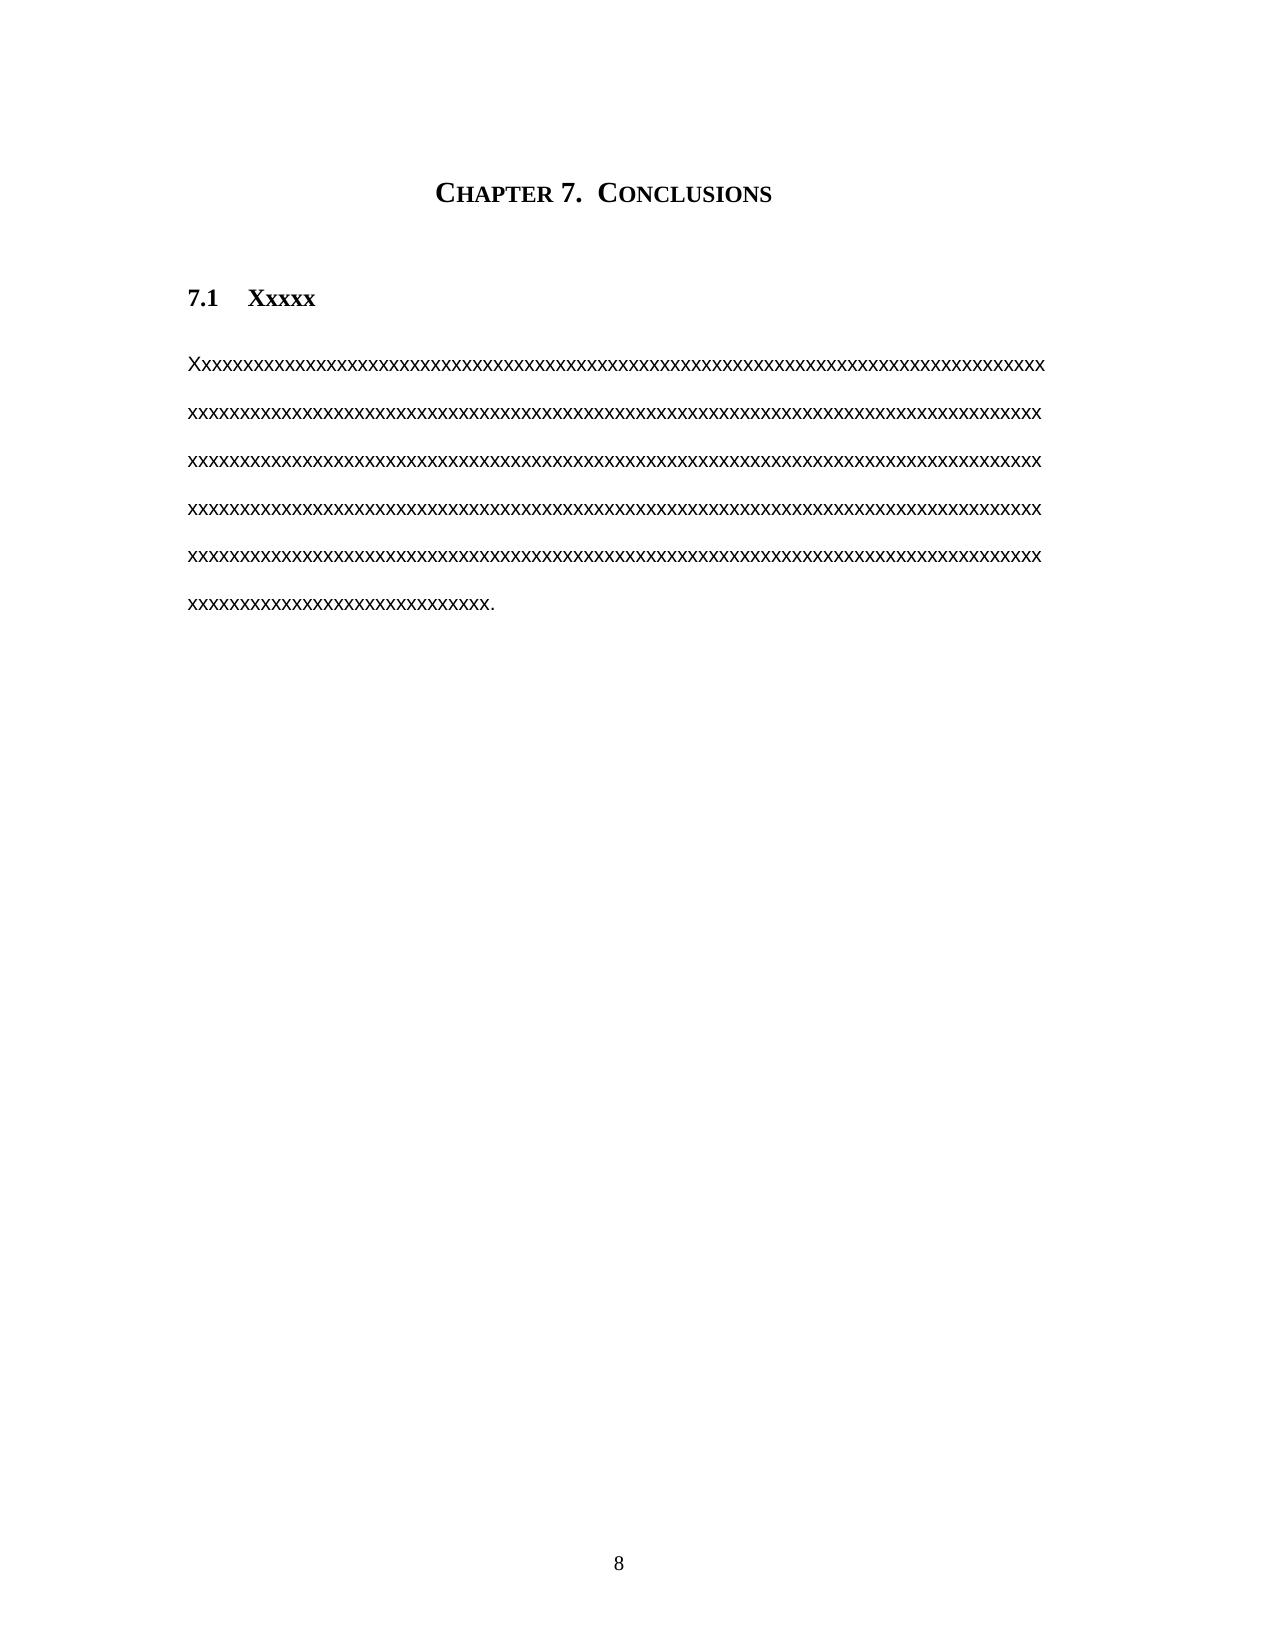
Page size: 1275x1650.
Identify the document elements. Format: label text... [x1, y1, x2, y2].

text Xxxxxxxxxxxxxxxxxxxxxxxxxxxxxxxxxxxxxxxxxxxxxxxxxxxxxxxxxxxxxxxxxxxxxxxxxxxxxxxxxxxxxxxxxxxxxxxxxxxxxxxxxxxxxxxxxxxxxxxxxxxxxxxxxxxxxxxxxxxxxxxxxxxxxxxxxxxxxxxxxxxxxxxxxxxxxxxxxxxxxxxxxxxxxxxxxxxxxxxxxxxxxxxxxxxxxxxxxxxxxxxxxxxxxxxxxxxxxxxxxxxxxxxxxxxxxxxxxxxxxxxxxxxxxxxxxxxxxxxxxxxxxxxxxxxxxxxxxxxxxxxxxxxxxxxxxxxxxxxxxxxxxxxxxxxxxxxxxxxxxxxxxxxxxxxxxxxxxxxxxxxxxxxxxxxxxxxxxxxxxxxxxxxxxxxxxxxxxxxxxxxxxxxxxxxxxxxxxxxxxxxxxxxxxxxxxxxxxxx. [187, 352, 1050, 615]
subtitle Xxxxx [187, 283, 990, 312]
subtitle Conclusions [202, 175, 1005, 208]
